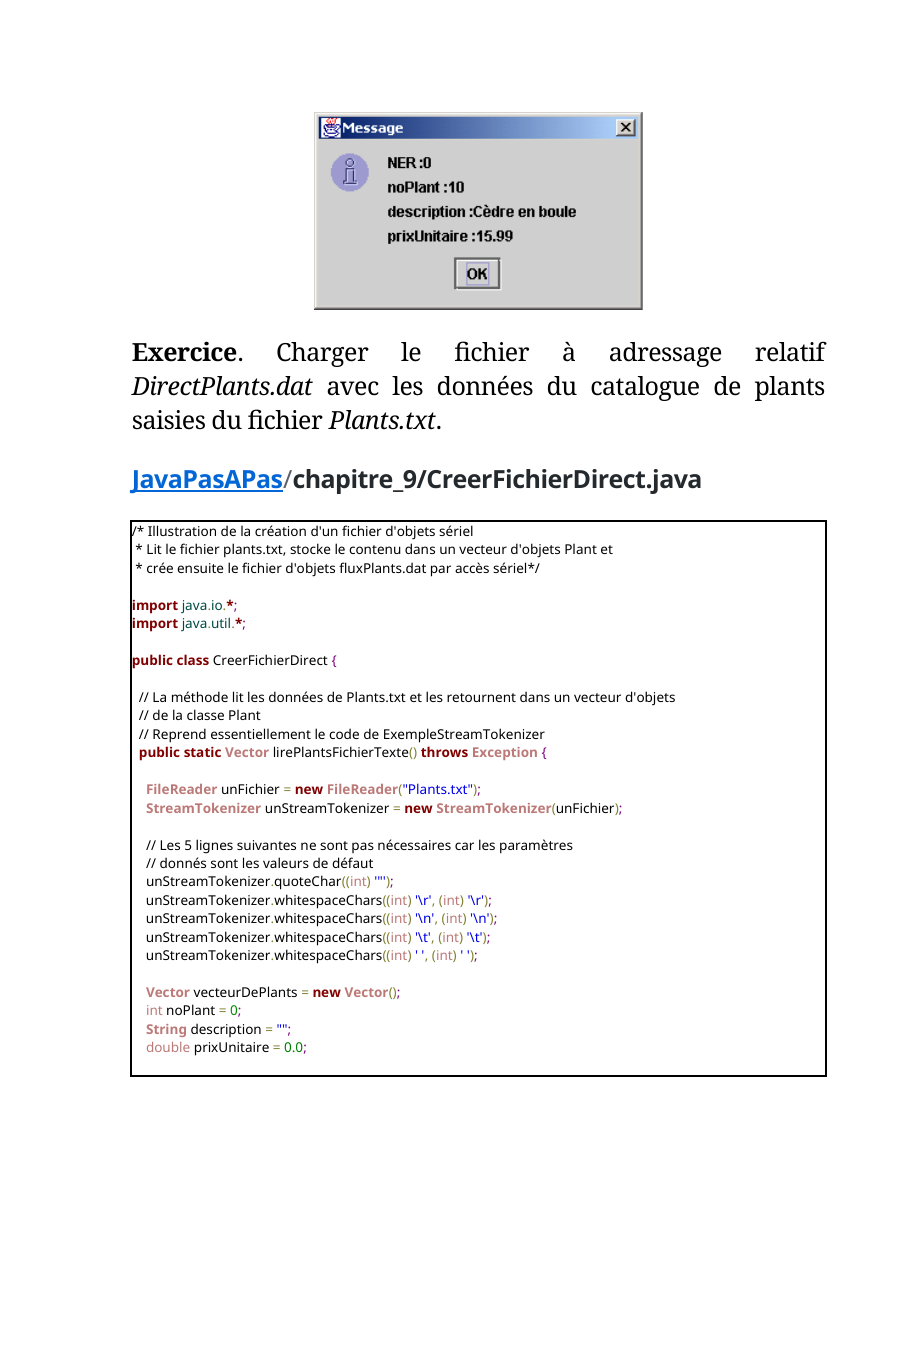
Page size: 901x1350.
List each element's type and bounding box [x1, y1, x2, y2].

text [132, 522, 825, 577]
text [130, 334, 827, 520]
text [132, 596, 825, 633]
picture [314, 112, 643, 310]
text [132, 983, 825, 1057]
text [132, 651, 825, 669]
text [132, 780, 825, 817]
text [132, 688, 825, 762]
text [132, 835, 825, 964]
